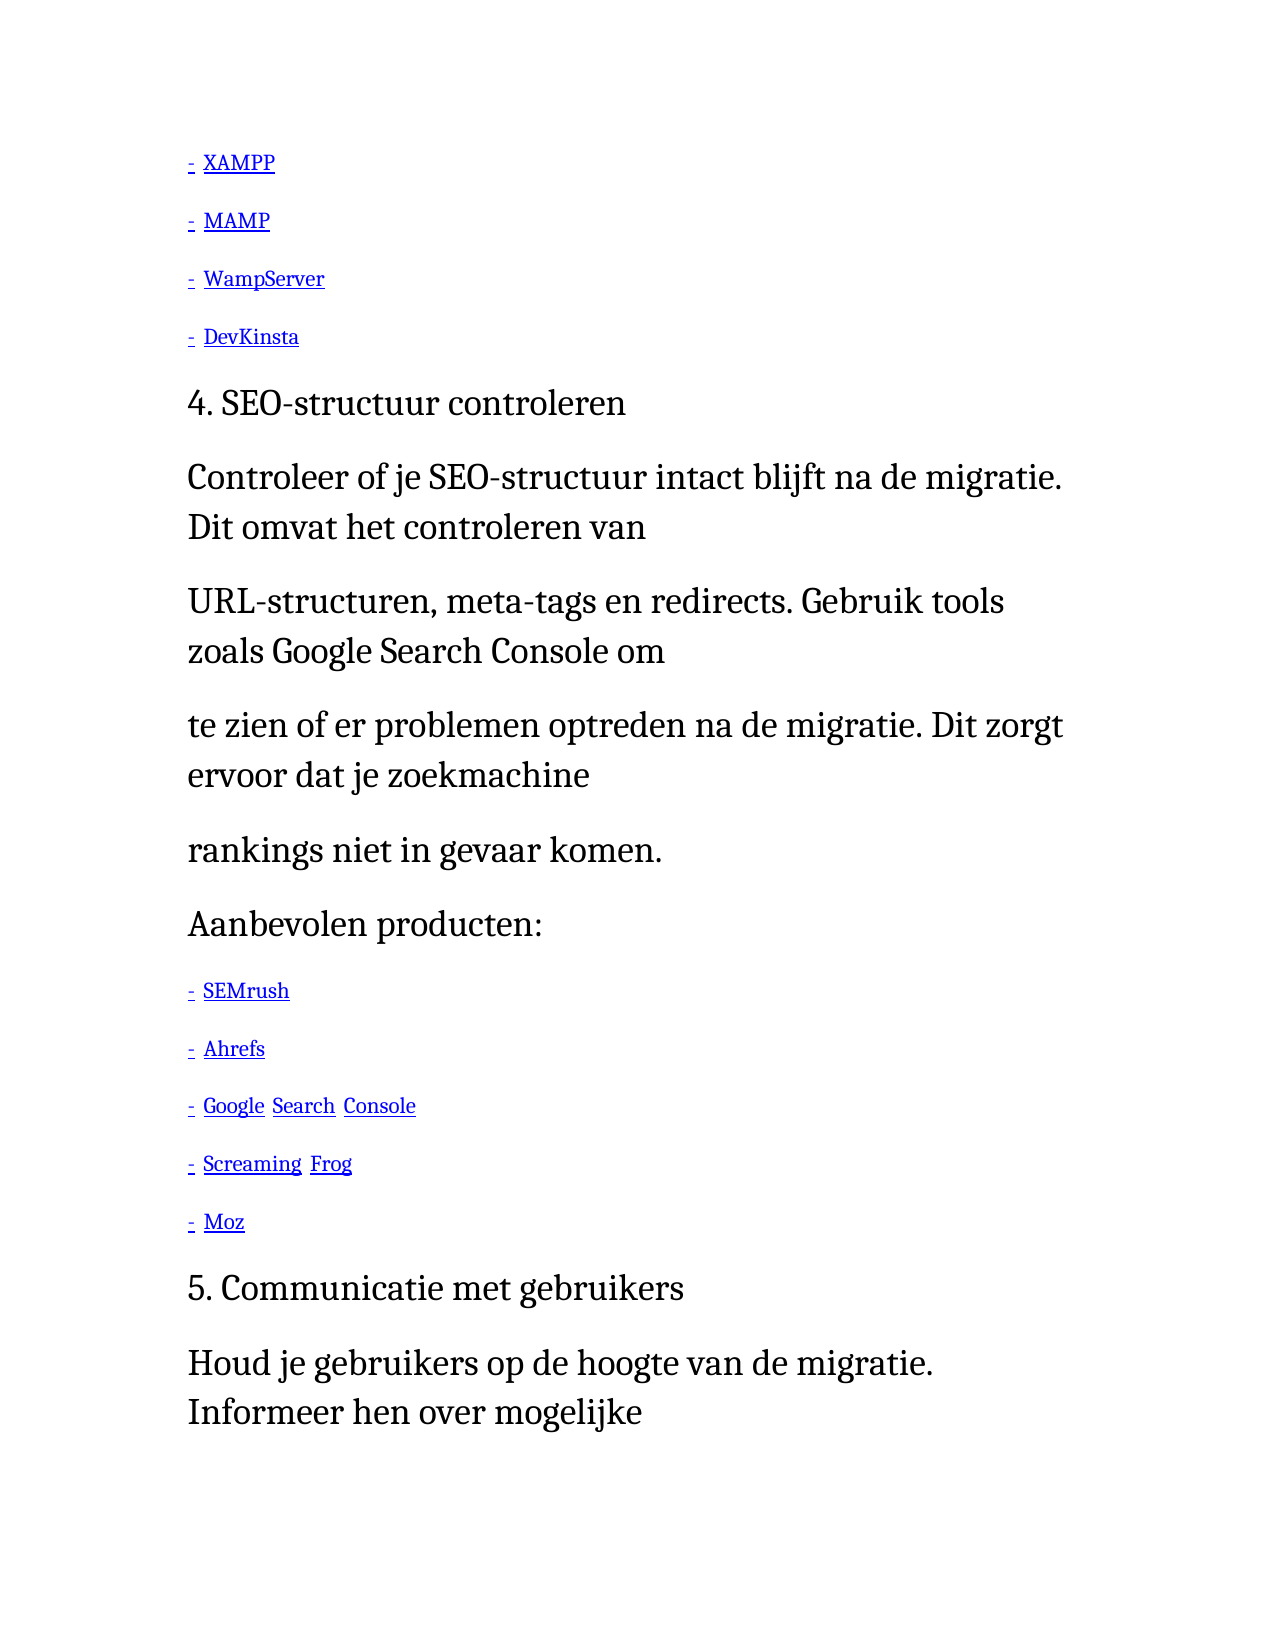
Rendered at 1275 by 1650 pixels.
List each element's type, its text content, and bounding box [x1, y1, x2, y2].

text - MAMP [187, 208, 1087, 234]
text - SEMrush [187, 977, 1087, 1004]
text - XAMPP [187, 150, 1087, 176]
text Controleer of je SEO-structuur intact blijft na de migratie. Dit omvat het controleren van [187, 456, 1087, 548]
text - WampServer [187, 266, 1087, 292]
text rankings niet in gevaar komen. [187, 828, 1087, 871]
text Aanbevolen producten: [187, 903, 1087, 946]
text 5. Communicatie met gebruikers [187, 1267, 1087, 1310]
text - DevKinsta [187, 323, 1087, 350]
text - Moz [187, 1209, 1087, 1235]
text te zien of er problemen optreden na de migratie. Dit zorgt ervoor dat je zoekmachine [187, 704, 1087, 797]
text - Ahrefs [187, 1035, 1087, 1062]
text - Google Search Console [187, 1093, 1087, 1119]
text - Screaming Frog [187, 1151, 1087, 1177]
text 4. SEO-structuur controleren [187, 381, 1087, 424]
text Houd je gebruikers op de hoogte van de migratie. Informeer hen over mogelijke [187, 1341, 1087, 1434]
text URL-structuren, meta-tags en redirects. Gebruik tools zoals Google Search Console om [187, 580, 1087, 673]
